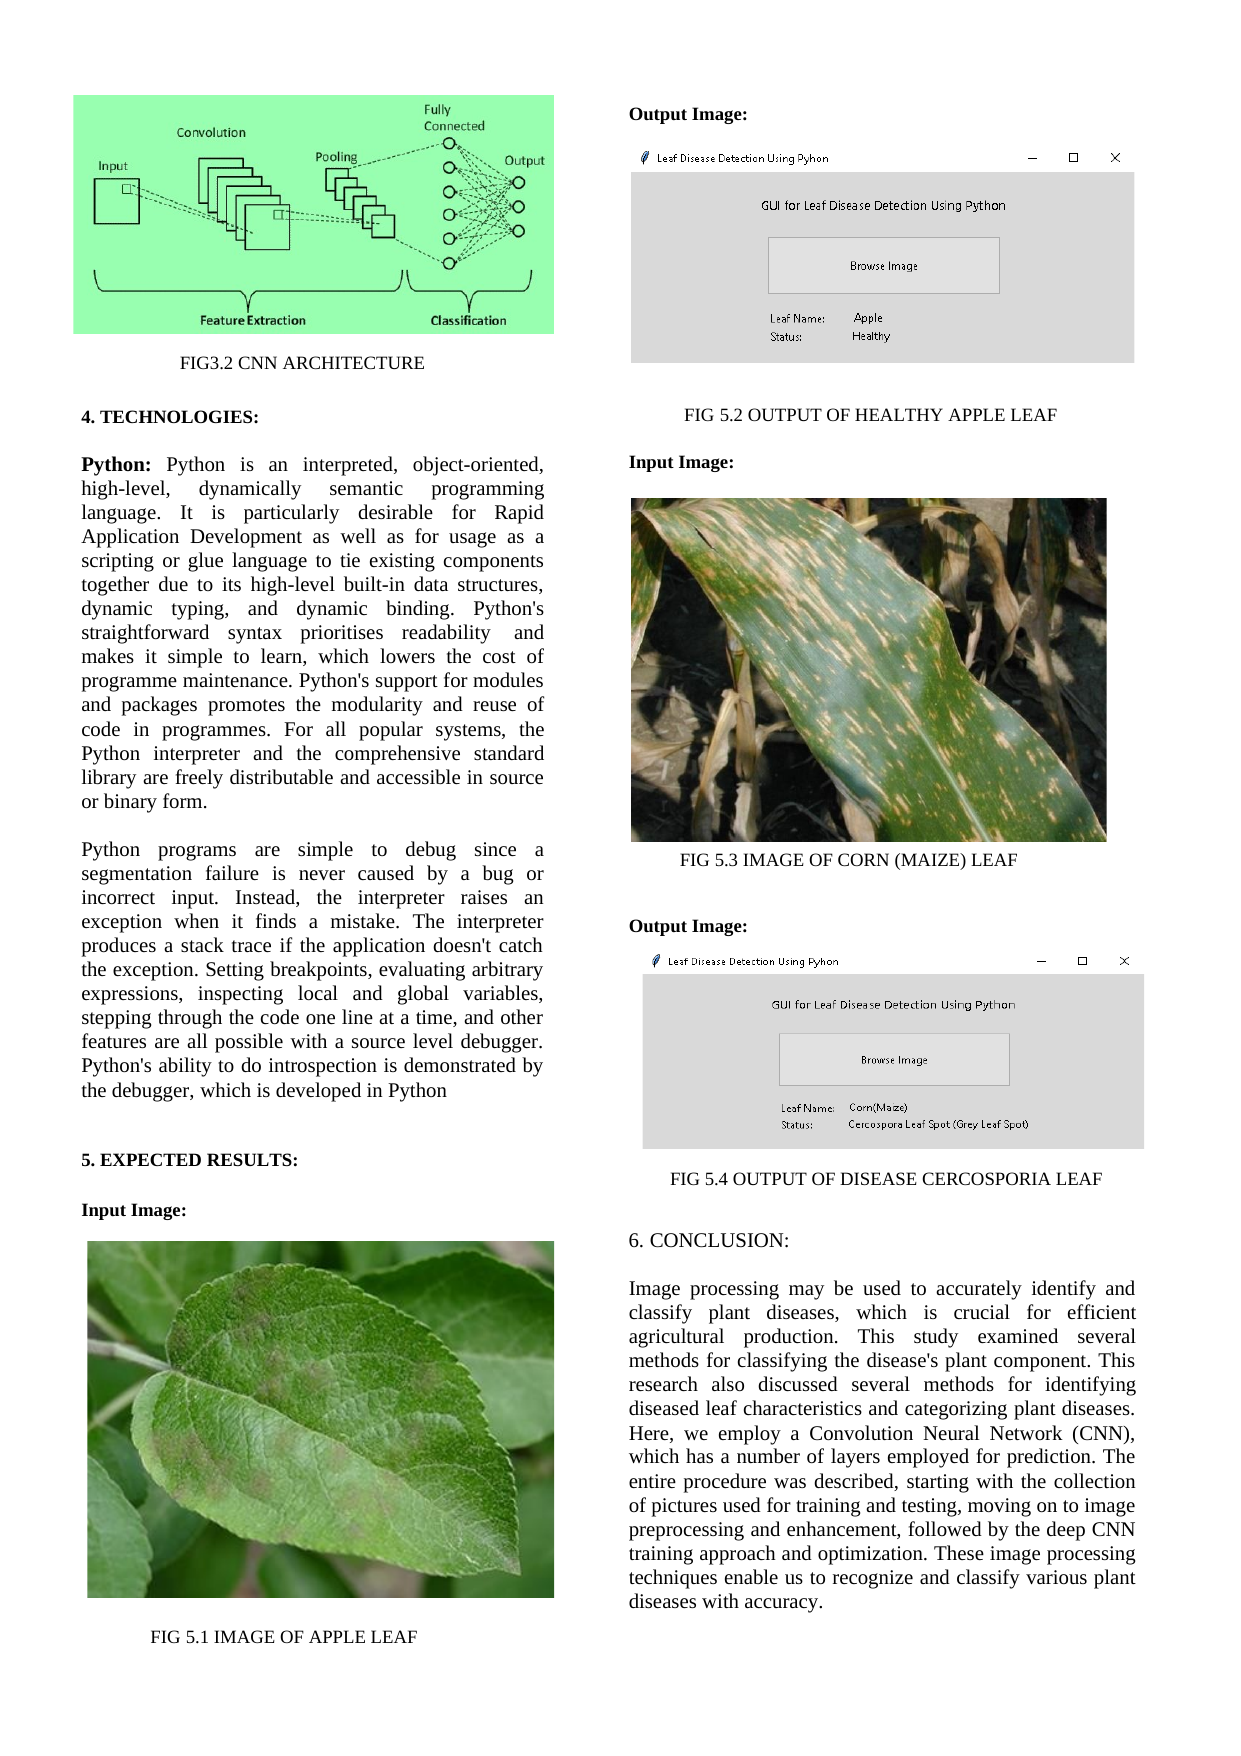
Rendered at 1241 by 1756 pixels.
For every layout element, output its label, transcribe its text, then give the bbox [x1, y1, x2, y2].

list TECHNOLOGIES: [81, 406, 558, 427]
text Image processing may be used to accurately identify and classify plant diseases, which is crucial for efficient agricultural production. This study examined several methods for classifying the disease's plant component. This research also discussed several methods for identifying diseased leaf characteristics and categorizing plant diseases. Here, we employ a Convolution Neural Network (CNN), which has a number of layers employed for prediction. The entire procedure was described, starting with the collection of pictures used for training and testing, moving on to image preprocessing and enhancement, followed by the deep CNN training approach and optimization. These image processing techniques enable us to recognize and classify various plant diseases with accuracy. [628, 1276, 1136, 1613]
text FIG 5.4 OUTPUT OF DISEASE CERCOSPORIA LEAF [670, 1168, 1157, 1190]
text FIG 5.2 OUTPUT OF HEALTHY APPLE LEAF [684, 404, 1157, 426]
text Python: Python is an interpreted, object-oriented, high-level, dynamically semantic programming language. It is particularly desirable for Rapid Application Development as well as for usage as a scripting or glue language to tie existing components together due to its high-level built-in data structures, dynamic typing, and dynamic binding. Python's straightforward syntax prioritises readability and makes it simple to learn, which lowers the cost of programme maintenance. Python's support for modules and packages promotes the modularity and reuse of code in programmes. For all popular systems, the Python interpreter and the comprehensive standard library are freely distributable and accessible in source or binary form. [81, 452, 544, 813]
text FIG3.2 CNN ARCHITECTURE [62, 352, 425, 373]
picture [631, 151, 1135, 363]
text Output Image: [628, 103, 1157, 125]
text FIG 5.1 IMAGE OF APPLE LEAF [62, 1626, 417, 1647]
list EXPECTED RESULTS: [81, 1148, 558, 1170]
text Input Image: [81, 1199, 558, 1221]
picture [87, 1241, 555, 1598]
text Input Image: [628, 451, 1157, 472]
text Output Image: [628, 914, 1157, 936]
picture [73, 95, 554, 334]
picture [642, 954, 1145, 1149]
list CONCLUSION: [628, 1228, 1157, 1252]
text Python programs are simple to debug since a segmentation failure is never caused by a bug or incorrect input. Instead, the interpreter raises an exception when it finds a mistake. The interpreter produces a stack trace if the application doesn't catch the exception. Setting breakpoints, evaluating arbitrary expressions, inspecting local and global variables, stepping through the code one line at a time, and other features are all possible with a source level debugger. Python's ability to do introspection is demonstrated by the debugger, which is developed in Python [81, 837, 544, 1102]
picture [631, 498, 1107, 842]
